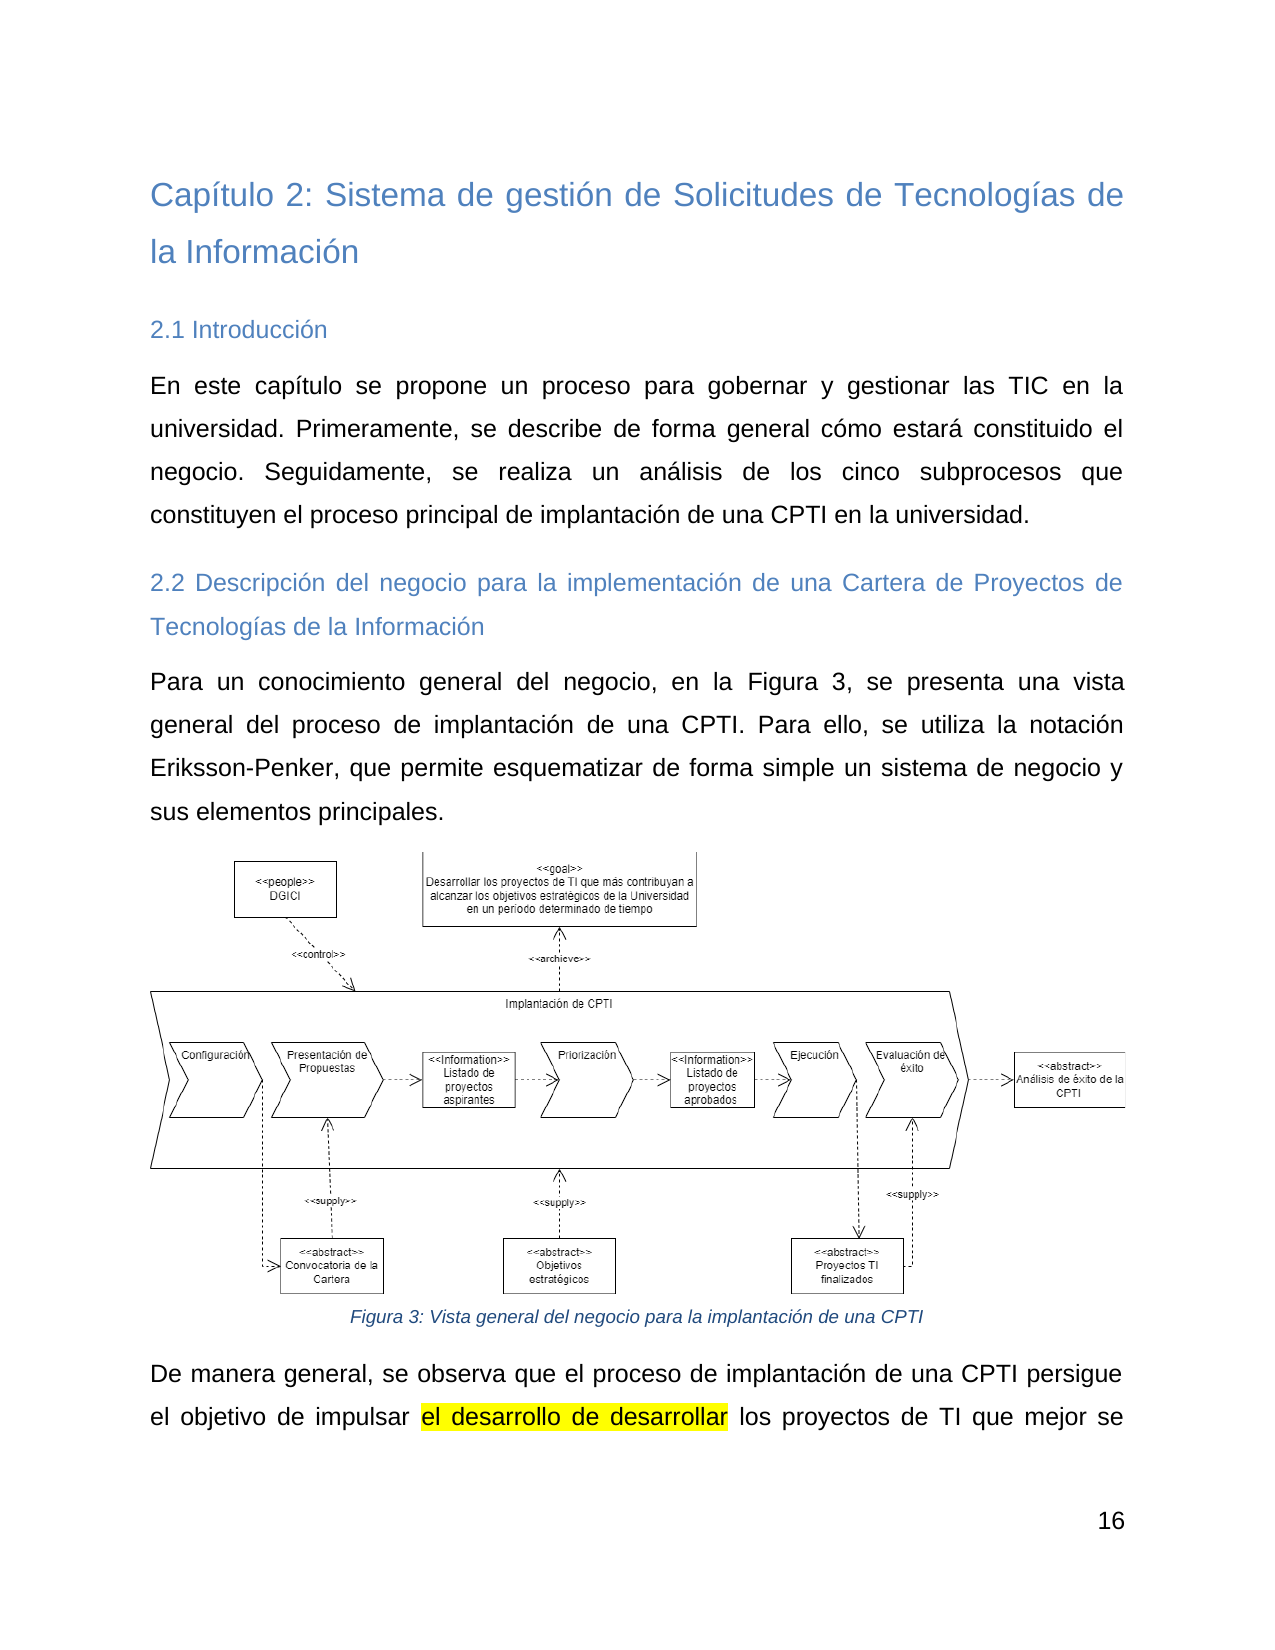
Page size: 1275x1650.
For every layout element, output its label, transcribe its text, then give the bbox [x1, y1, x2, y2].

text Figura 3: Vista general del negocio para la implantación de una CPTI [150, 1306, 1125, 1328]
text En este capítulo se propone un proceso para gobernar y gestionar las TIC en la universidad. Primeramente, se describe de forma general cómo estará constituido el negocio. Seguidamente, se realiza un análisis de los cinco subprocesos que constituyen el proceso principal de implantación de una CPTI en la universidad. [150, 371, 1125, 529]
subtitle Capítulo 2: Sistema de gestión de Solicitudes de Tecnologías de la Información [150, 175, 1125, 271]
subtitle 2.1 Introducción [150, 315, 1125, 344]
subtitle 2.2 Descripción del negocio para la implementación de una Cartera de Proyectos de Tecnologías de la Información [150, 568, 1125, 640]
text Para un conocimiento general del negocio, en la Figura 3, se presenta una vista general del proceso de implantación de una CPTI. Para ello, se utiliza la notación Eriksson-Penker, que permite esquematizar de forma simple un sistema de negocio y sus elementos principales. [150, 667, 1125, 825]
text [150, 1359, 1125, 1431]
picture [150, 852, 1125, 1294]
